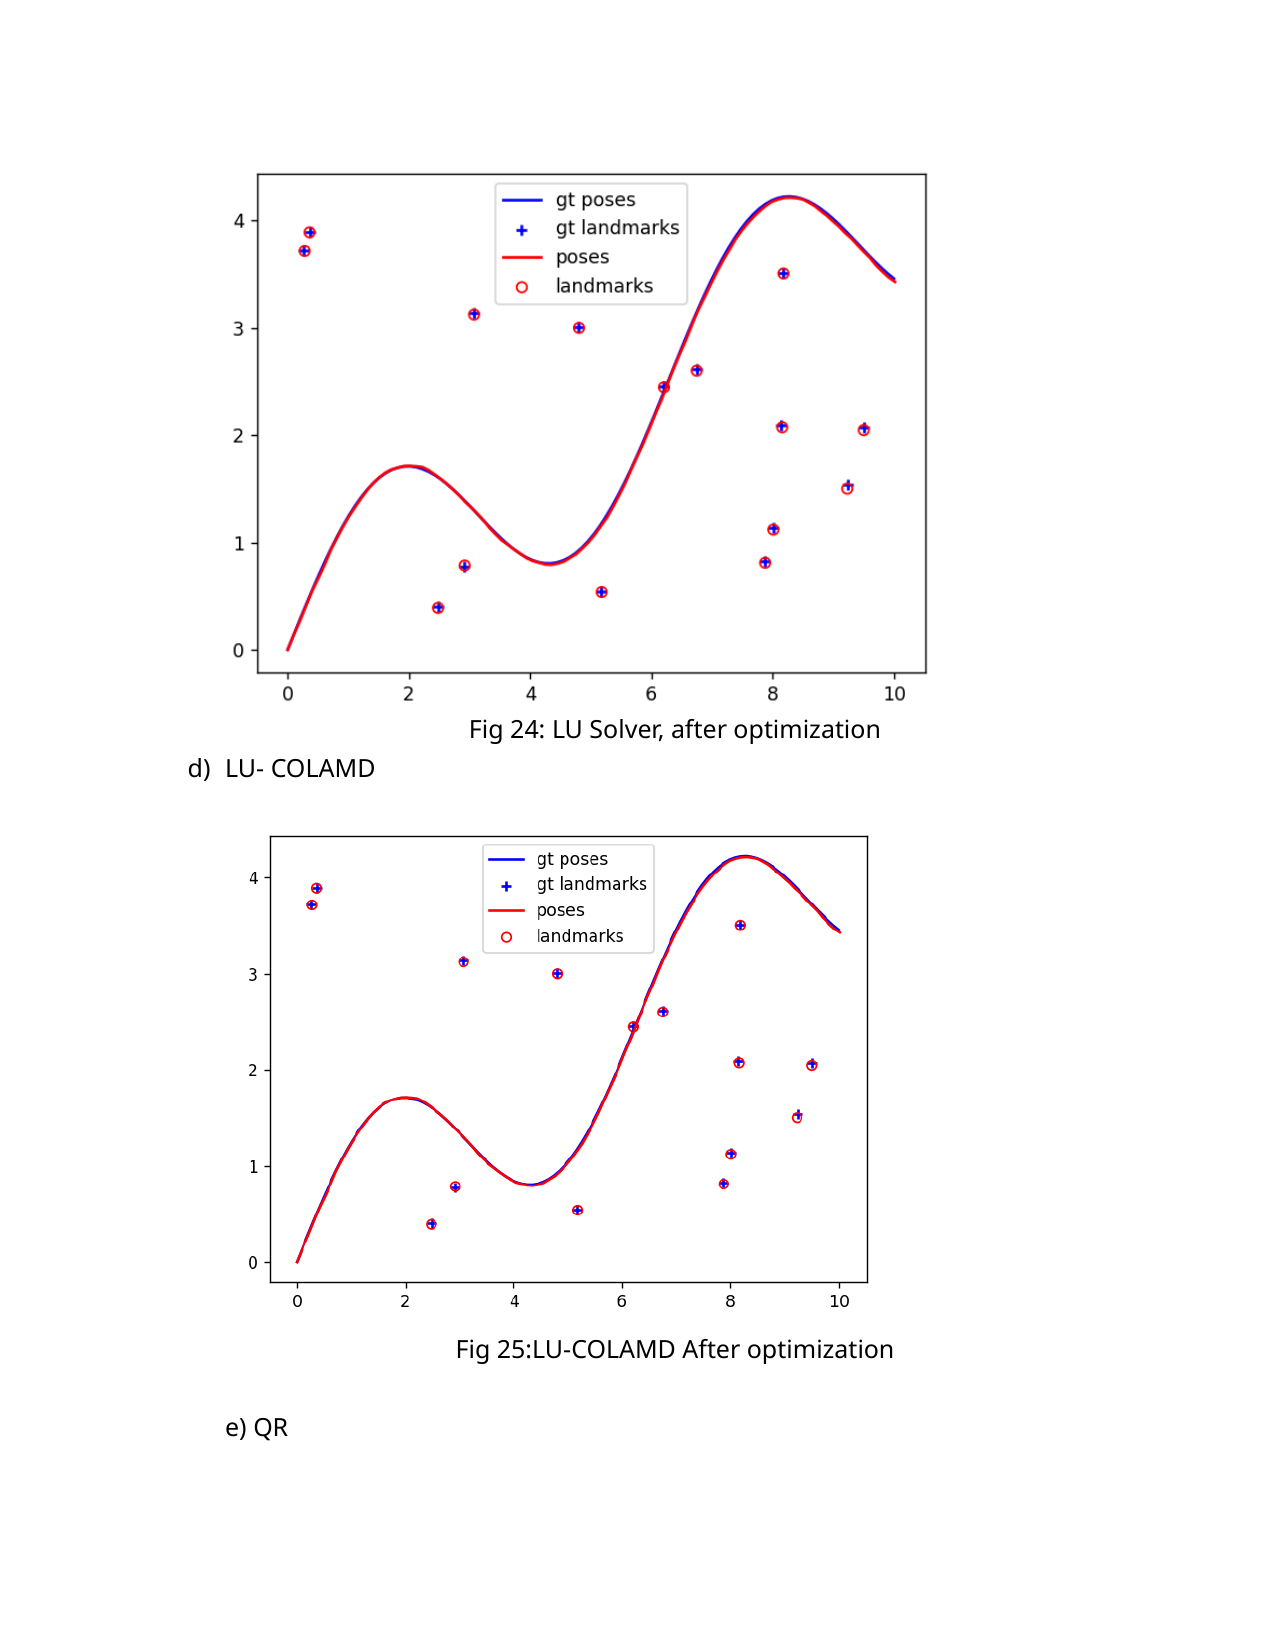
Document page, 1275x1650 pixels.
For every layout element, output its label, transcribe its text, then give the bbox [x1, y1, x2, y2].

picture [225, 150, 947, 707]
list Fig 24: LU Solver, after optimization [225, 712, 1125, 746]
list Fig 25:LU-COLAMD After optimization [225, 1331, 1125, 1366]
list e) QR [225, 1410, 1125, 1444]
picture [225, 790, 905, 1327]
list LU- COLAMD [187, 751, 1125, 785]
